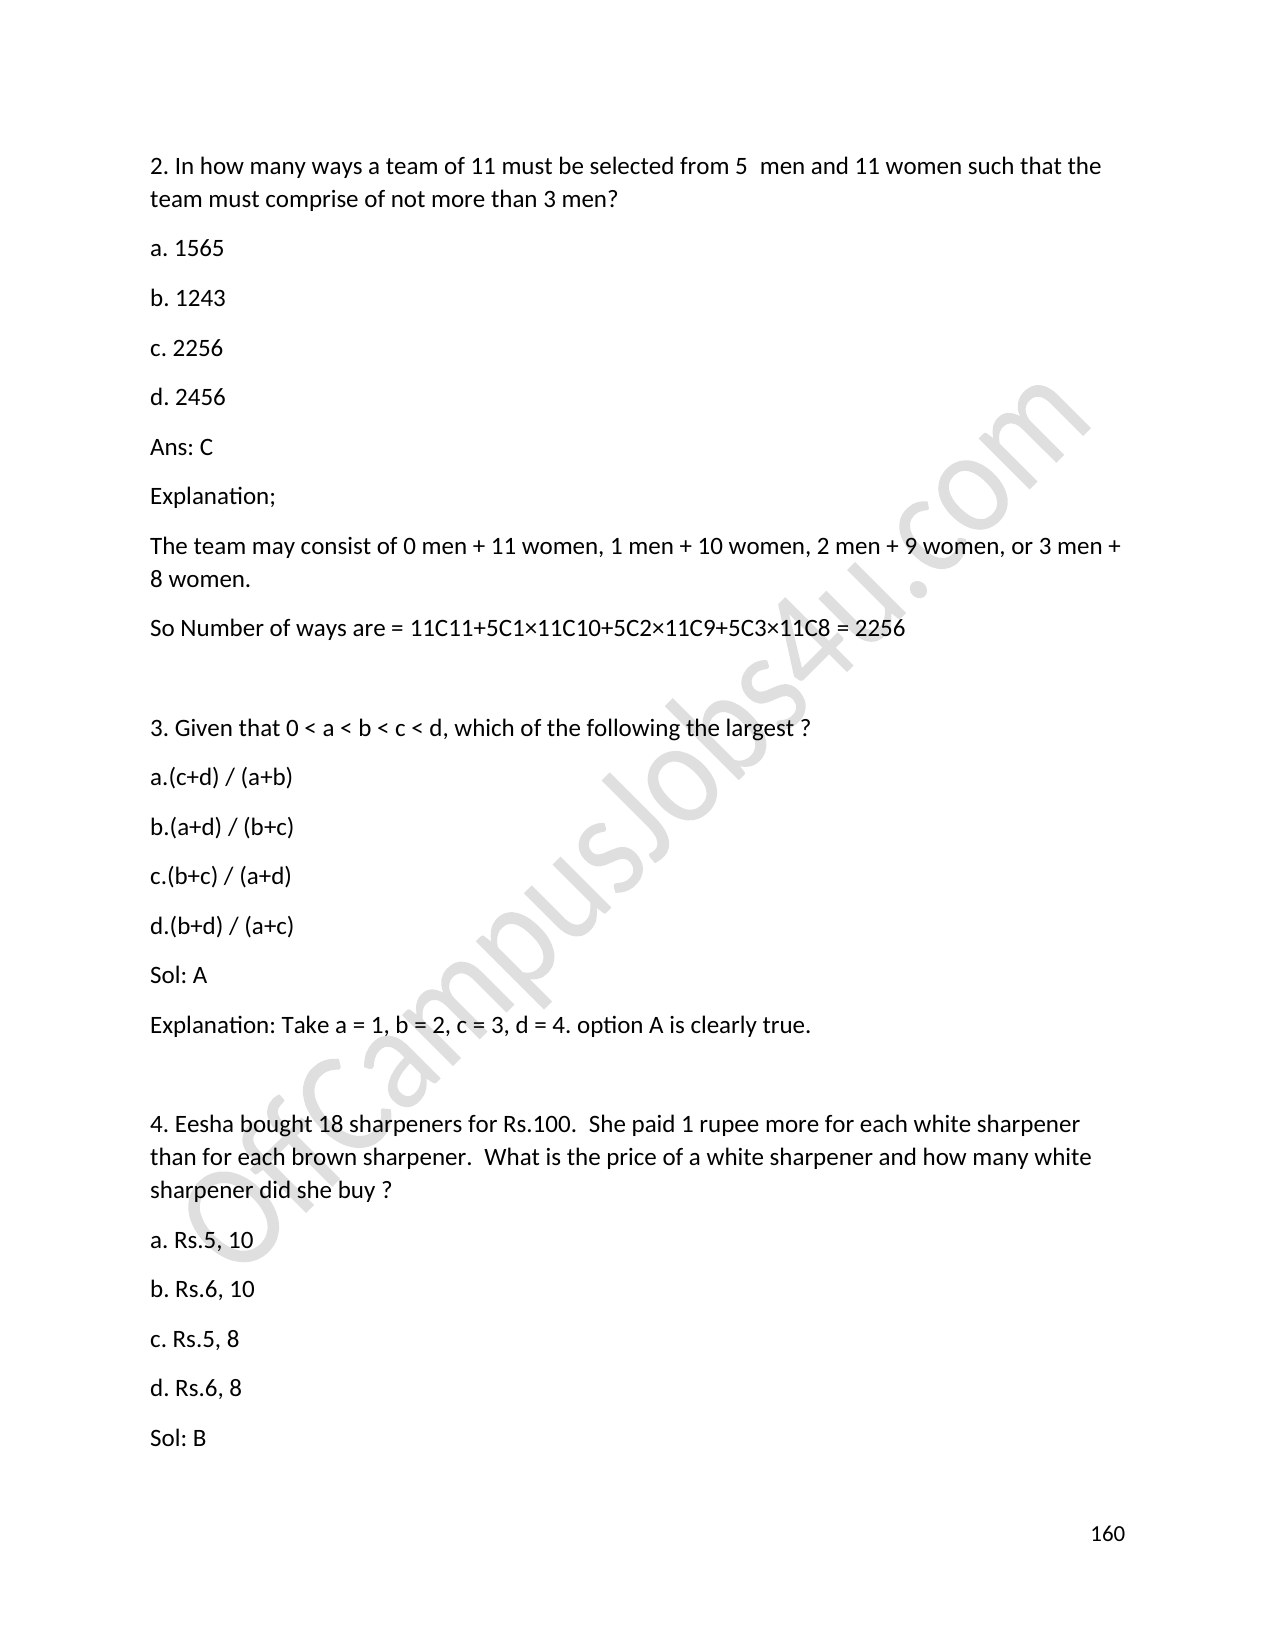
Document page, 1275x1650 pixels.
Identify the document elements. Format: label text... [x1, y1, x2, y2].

text d. 2456 [150, 381, 1125, 412]
text So Number of ways are = 11C11+5C1×11C10+5C2×11C9+5C3×11C8 = 2256 [150, 612, 1125, 643]
text Ans: C [150, 431, 1125, 461]
text a. Rs.5, 10 [150, 1224, 1125, 1254]
text b. 1243 [150, 282, 1125, 313]
text d. Rs.6, 8 [150, 1372, 1125, 1403]
text 2. In how many ways a team of 11 must be selected from 5 men and 11 women such that the team must comprise of not more than 3 men? [150, 150, 1125, 213]
text c. Rs.5, 8 [150, 1323, 1125, 1353]
text d.(b+d) / (a+c) [150, 910, 1125, 941]
text c. 2256 [150, 332, 1125, 362]
text Explanation; [150, 480, 1125, 511]
text Sol: B [150, 1422, 1125, 1453]
text 4. Eesha bought 18 sharpeners for Rs.100. She paid 1 rupee more for each white sharpener than for each brown sharpener. What is the price of a white sharpener and how many white sharpener did she buy ? [150, 1108, 1125, 1205]
text c.(b+c) / (a+d) [150, 860, 1125, 891]
text 3. Given that 0 < a < b < c < d, which of the following the largest ? [150, 712, 1125, 742]
text a. 1565 [150, 232, 1125, 263]
text b. Rs.6, 10 [150, 1273, 1125, 1304]
text b.(a+d) / (b+c) [150, 811, 1125, 841]
text Explanation: Take a = 1, b = 2, c = 3, d = 4. option A is clearly true. [150, 1009, 1125, 1040]
text a.(c+d) / (a+b) [150, 761, 1125, 792]
text Sol: A [150, 959, 1125, 990]
text The team may consist of 0 men + 11 women, 1 men + 10 women, 2 men + 9 women, or 3 men + 8 women. [150, 530, 1125, 593]
